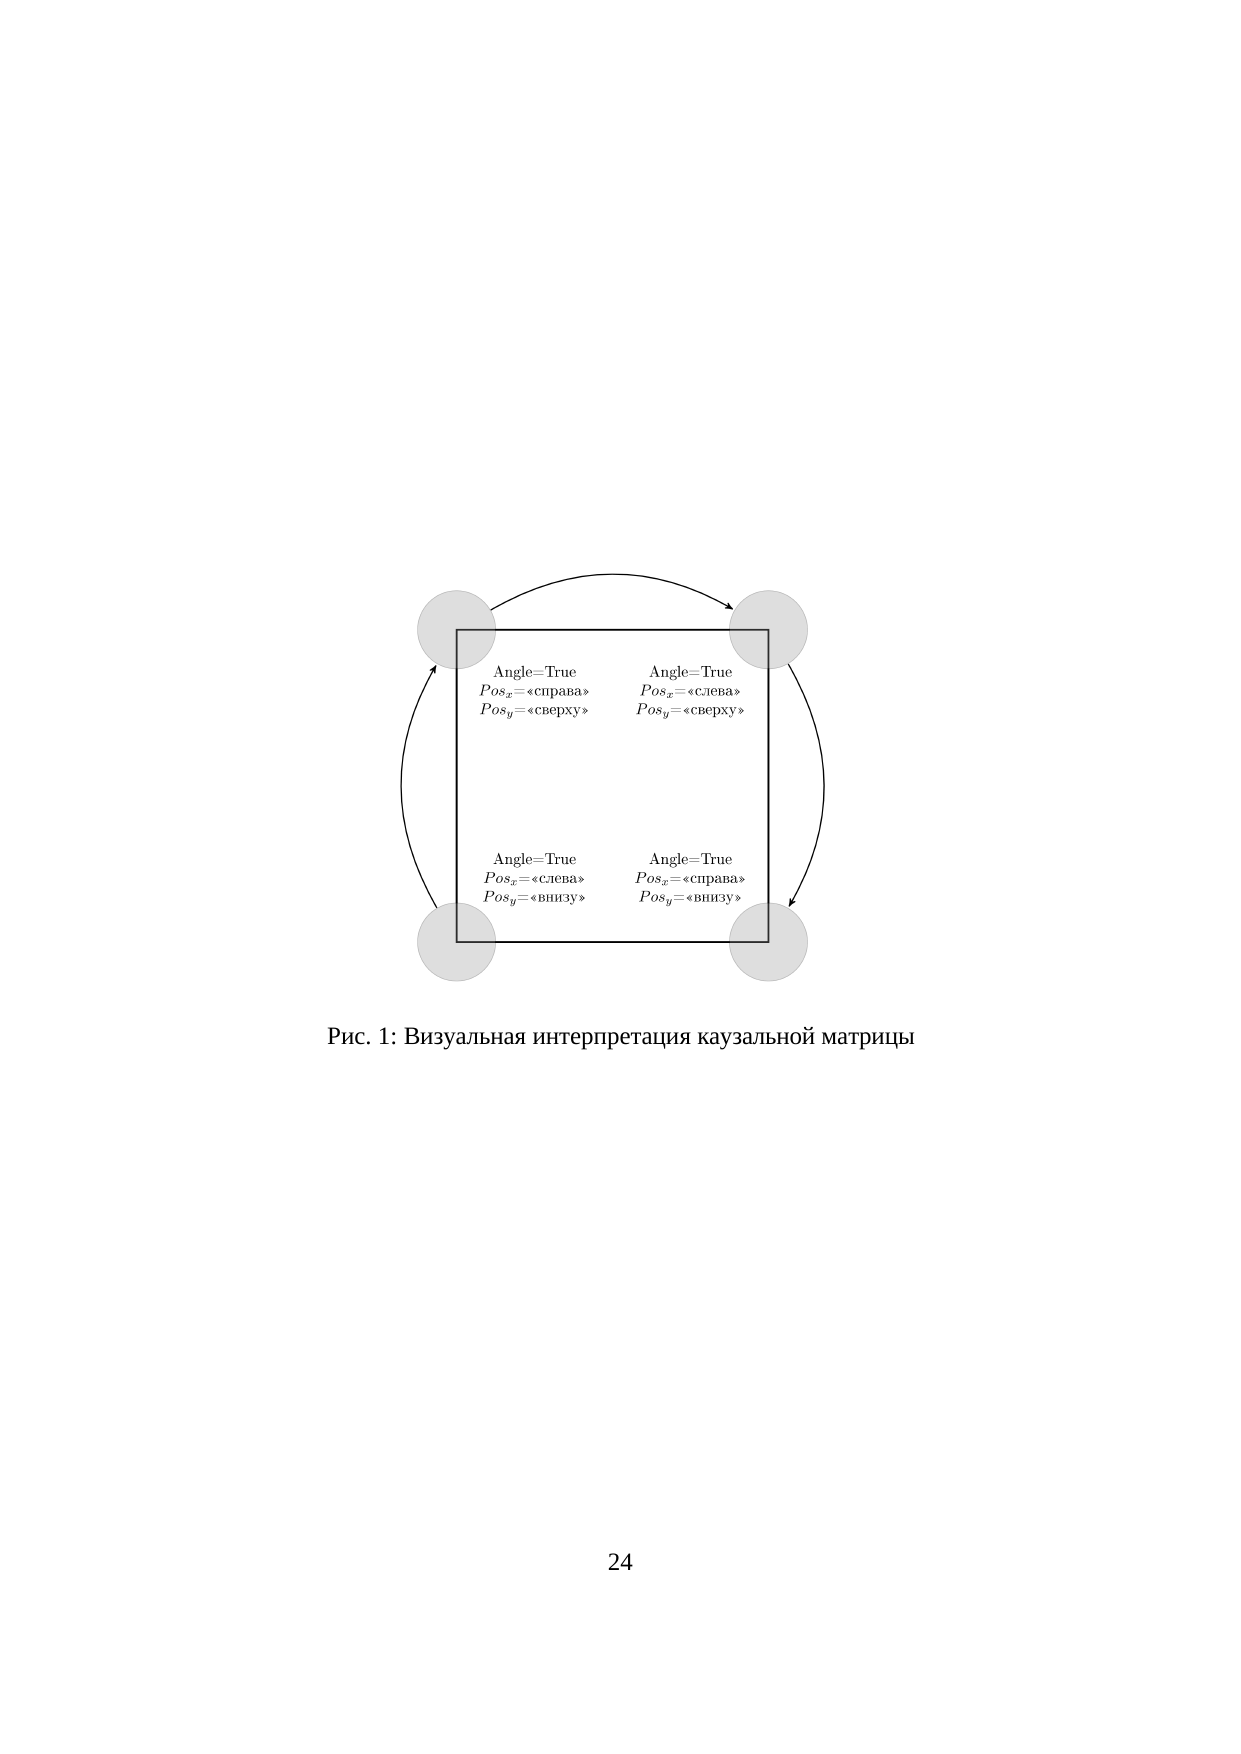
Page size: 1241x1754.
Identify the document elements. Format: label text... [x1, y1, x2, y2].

picture [384, 557, 841, 986]
text Рис. 1: Визуальная интерпретация каузальной матрицы [327, 1021, 1065, 1050]
